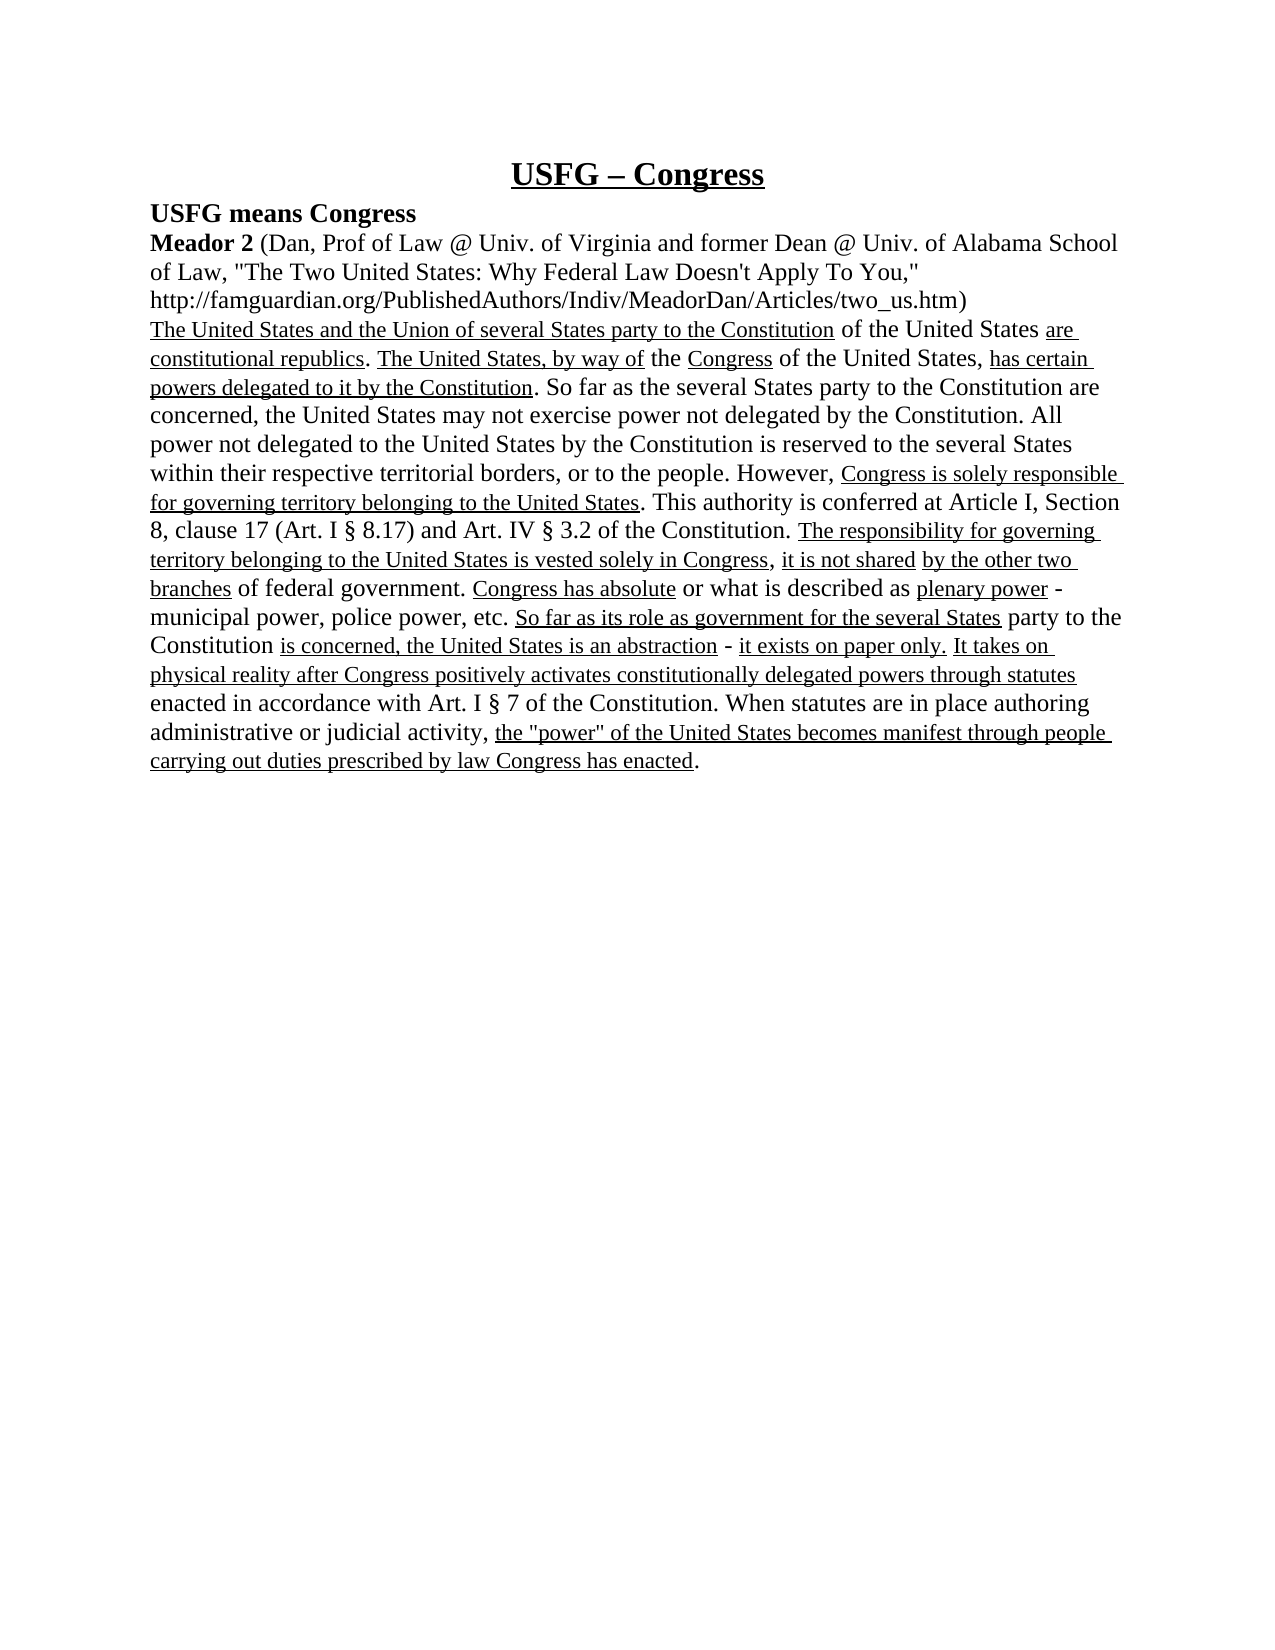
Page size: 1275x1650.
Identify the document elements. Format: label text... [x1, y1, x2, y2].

subtitle USFG – Congress [150, 154, 1125, 192]
text The United States and the Union of several States party to the Constitution of the United States are constitutional republics. The United States, by way of the Congress of the United States, has certain powers delegated to it by the Constitution. So far as the several States party to the Constitution are concerned, the United States may not exercise power not delegated by the Constitution. All power not delegated to the United States by the Constitution is reserved to the several States within their respective territorial borders, or to the people. However, Congress is solely responsible for governing territory belonging to the United States. This authority is conferred at Article I, Section 8, clause 17 (Art. I § 8.17) and Art. IV § 3.2 of the Constitution. The responsibility for governing territory belonging to the United States is vested solely in Congress, it is not shared by the other two branches of federal government. Congress has absolute or what is described as plenary power - municipal power, police power, etc. So far as its role as government for the several States party to the Constitution is concerned, the United States is an abstraction - it exists on paper only. It takes on physical reality after Congress positively activates constitutionally delegated powers through statutes enacted in accordance with Art. I § 7 of the Constitution. When statutes are in place authoring administrative or judicial activity, the "power" of the United States becomes manifest through people carrying out duties prescribed by law Congress has enacted. [150, 314, 1125, 774]
subtitle USFG means Congress [150, 197, 1125, 228]
text Meador 2 (Dan, Prof of Law @ Univ. of Virginia and former Dean @ Univ. of Alabama School of Law, "The Two United States: Why Federal Law Doesn't Apply To You," http://famguardian.org/PublishedAuthors/Indiv/MeadorDan/Articles/two_us.htm) [150, 228, 1125, 314]
